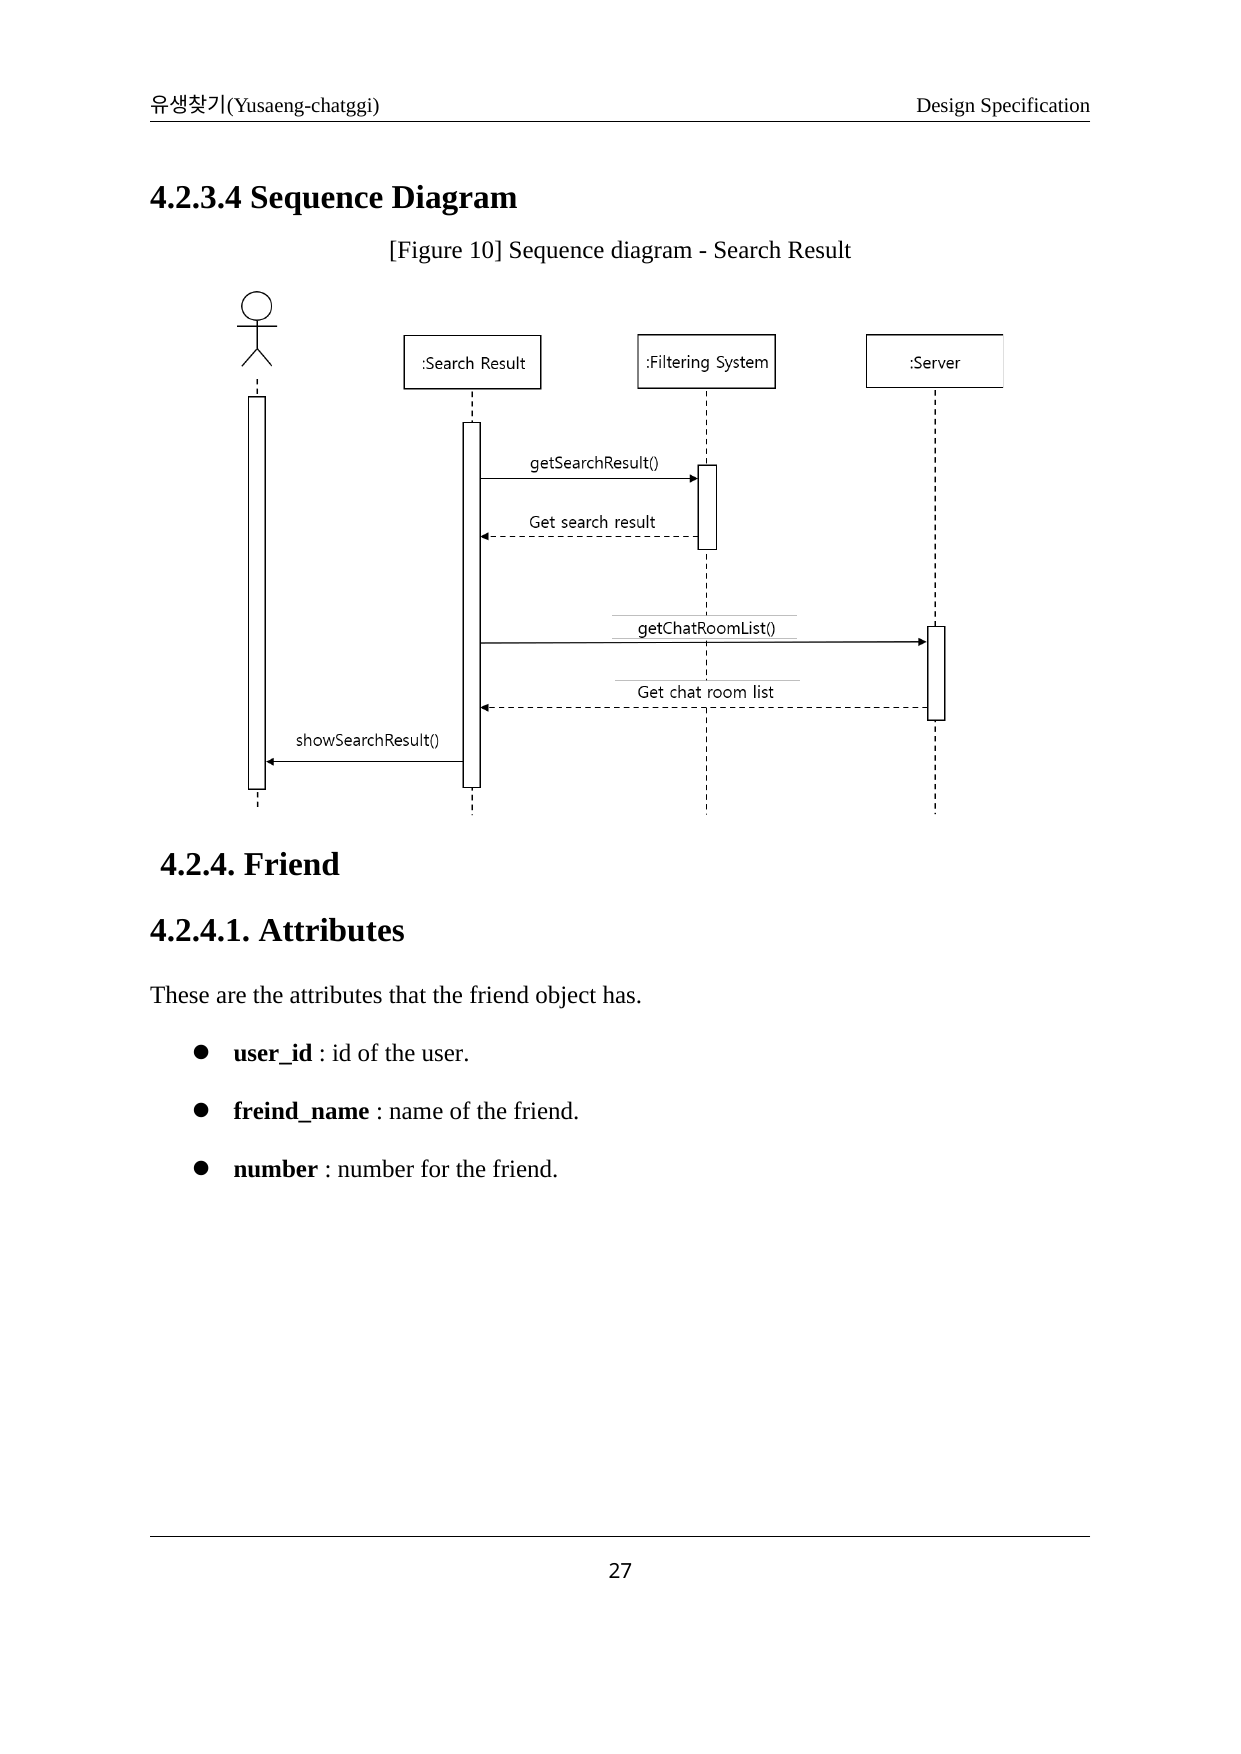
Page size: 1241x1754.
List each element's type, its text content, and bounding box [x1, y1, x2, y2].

list user_id : id of the user. [192, 1038, 1090, 1066]
text 4.2.3.4 Sequence Diagram [150, 177, 1090, 216]
text 4.2.4.1. Attributes [150, 911, 1090, 949]
subtitle 4.2.4. Friend [160, 844, 1090, 883]
picture [237, 291, 1004, 816]
text [Figure 10] Sequence diagram - Search Result [150, 235, 1090, 264]
text These are the attributes that the friend object has. [150, 980, 1090, 1008]
list freind_name : name of the friend. [192, 1096, 1090, 1124]
list number : number for the friend. [192, 1154, 1090, 1182]
